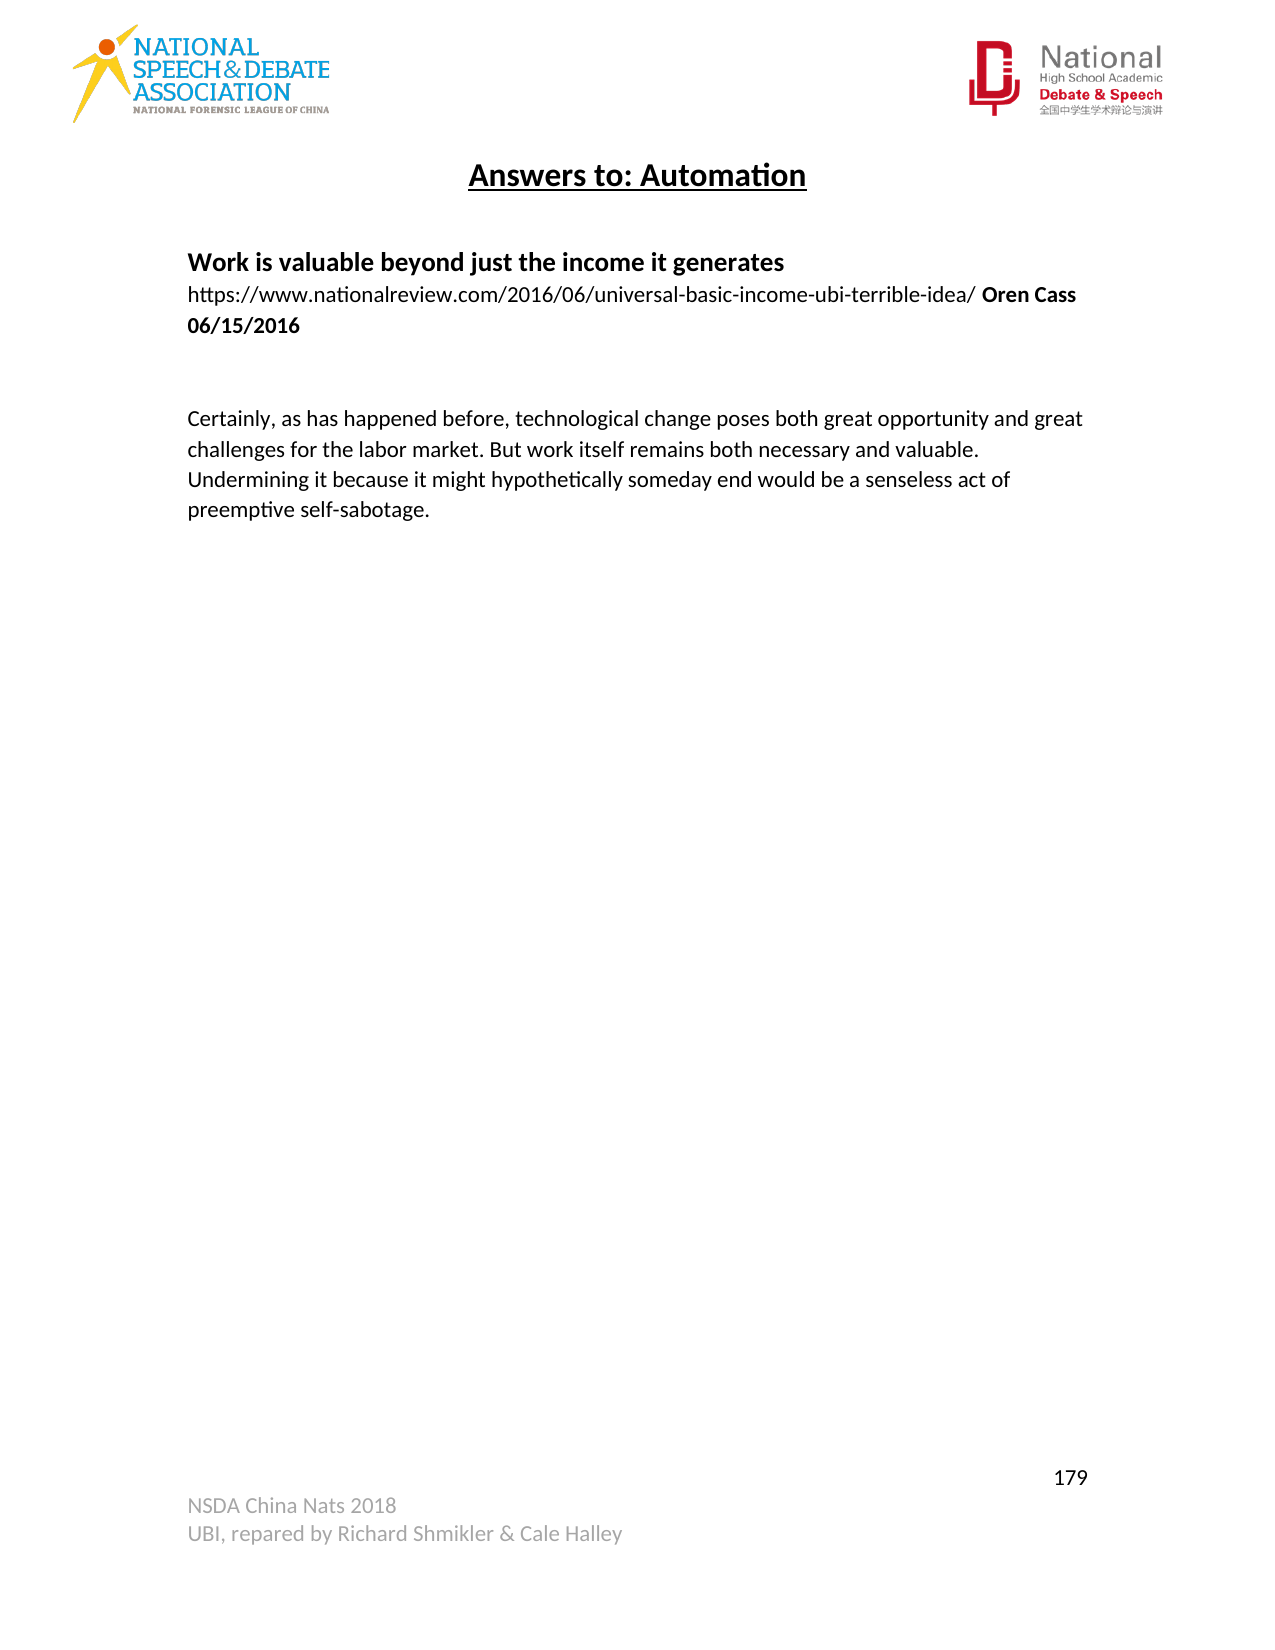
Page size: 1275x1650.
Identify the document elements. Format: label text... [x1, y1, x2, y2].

subtitle Answers to: Automation [187, 154, 1088, 195]
text Certainly, as has happened before, technological change poses both great opportunity and great challenges for the labor market. But work itself remains both necessary and valuable. Undermining it because it might hypothetically someday end would be a senseless act of preemptive self-sabotage. [187, 404, 1088, 523]
text https://www.nationalreview.com/2016/06/universal-basic-income-ubi-terrible-idea/ Oren Cass 06/15/2016 [187, 281, 1088, 339]
picture [72, 24, 330, 123]
subtitle Work is valuable beyond just the income it generates [187, 245, 1088, 278]
picture [959, 27, 1171, 128]
